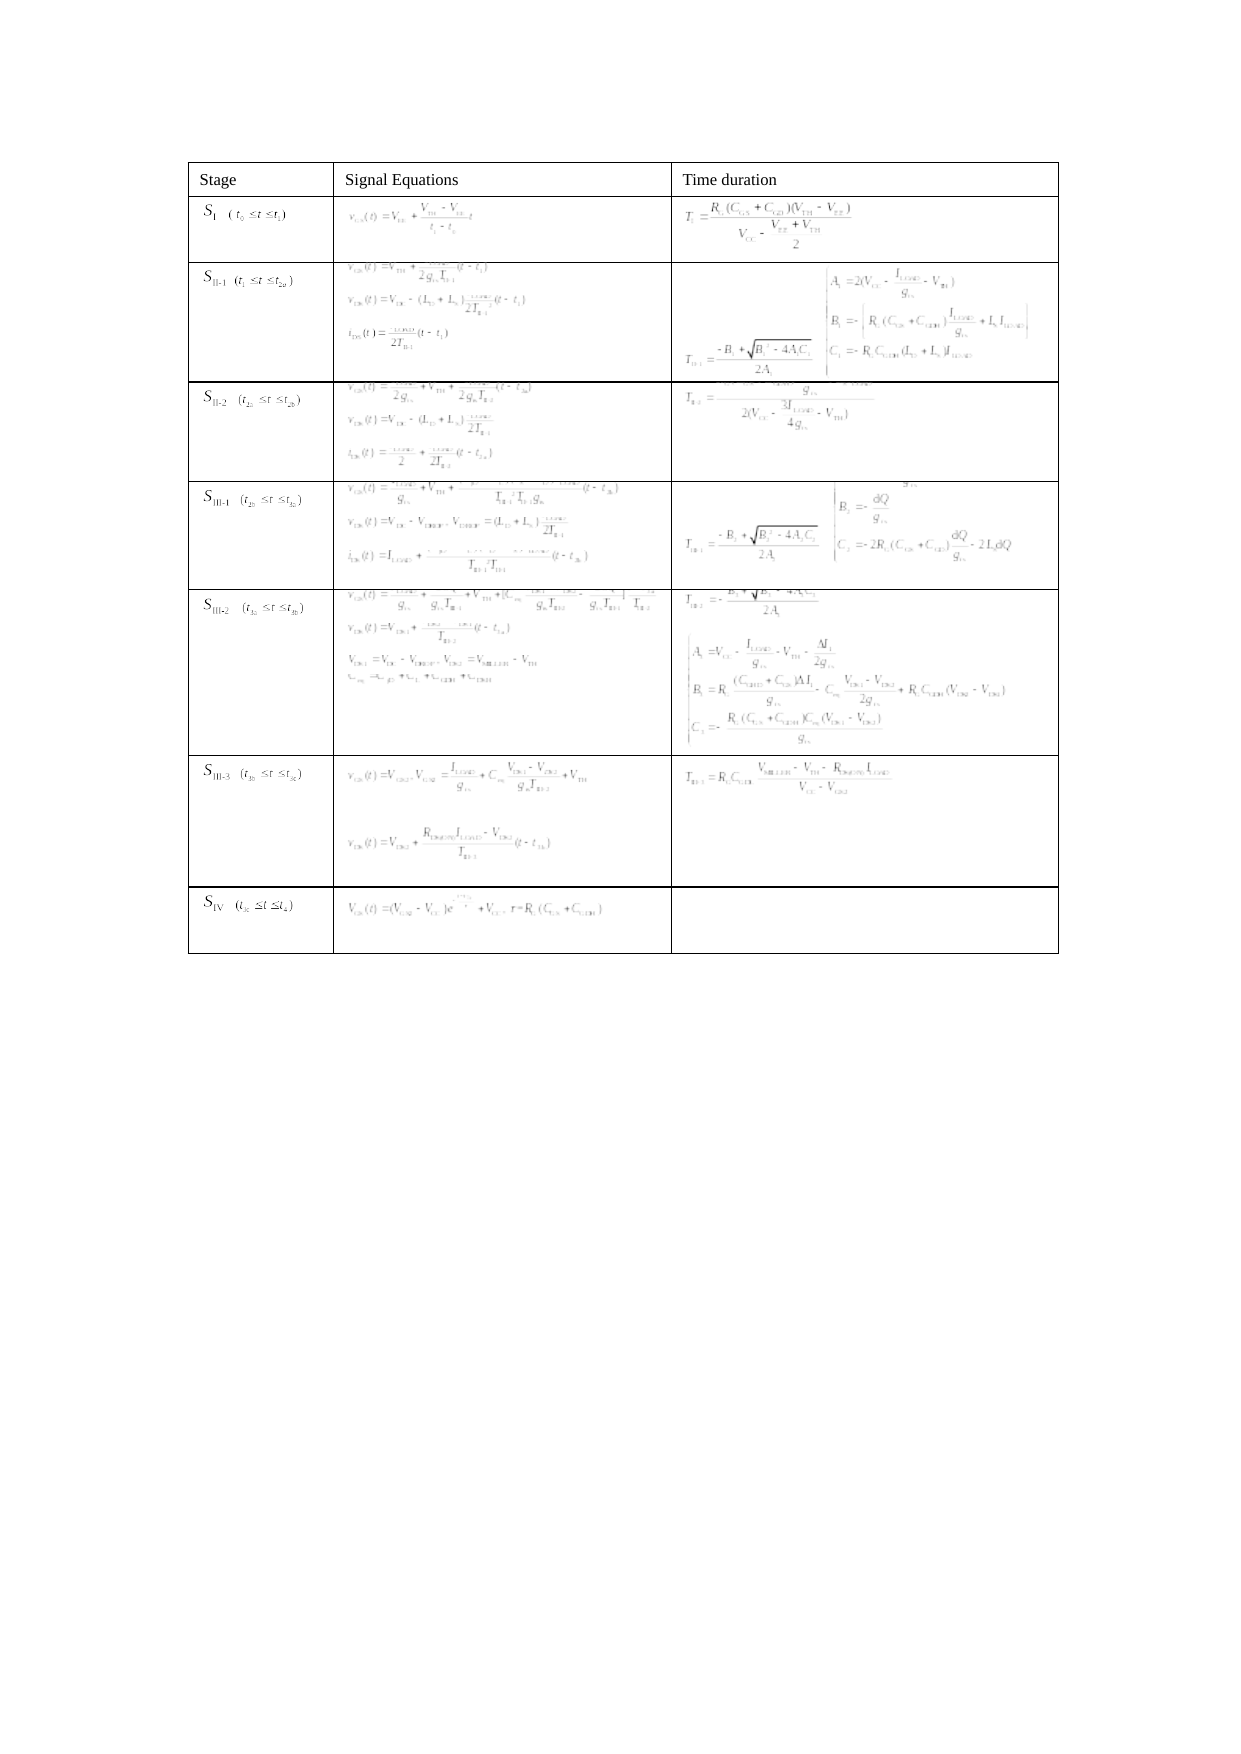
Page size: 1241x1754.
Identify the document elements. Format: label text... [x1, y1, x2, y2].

table_cell [672, 590, 1058, 755]
table_cell [334, 263, 671, 381]
table_cell [672, 263, 1058, 381]
table_header Time duration [672, 163, 1058, 196]
table_cell [334, 197, 671, 262]
table_cell [672, 482, 1058, 589]
table_cell [189, 590, 333, 755]
table_cell [189, 197, 333, 262]
table_header Stage [189, 163, 333, 196]
table_header Signal Equations [334, 163, 671, 196]
table_cell [189, 888, 333, 952]
table_cell [189, 383, 333, 481]
table_cell [334, 756, 671, 886]
table_cell [334, 383, 671, 481]
table_cell [672, 383, 1058, 481]
table_cell [334, 590, 671, 755]
table_cell [189, 482, 333, 589]
table_cell [672, 888, 1058, 952]
table_cell [334, 888, 671, 952]
table_cell [189, 756, 333, 886]
table_cell [672, 756, 1058, 886]
table_cell [189, 263, 333, 381]
table_cell [672, 197, 1058, 262]
table_cell [334, 482, 671, 589]
